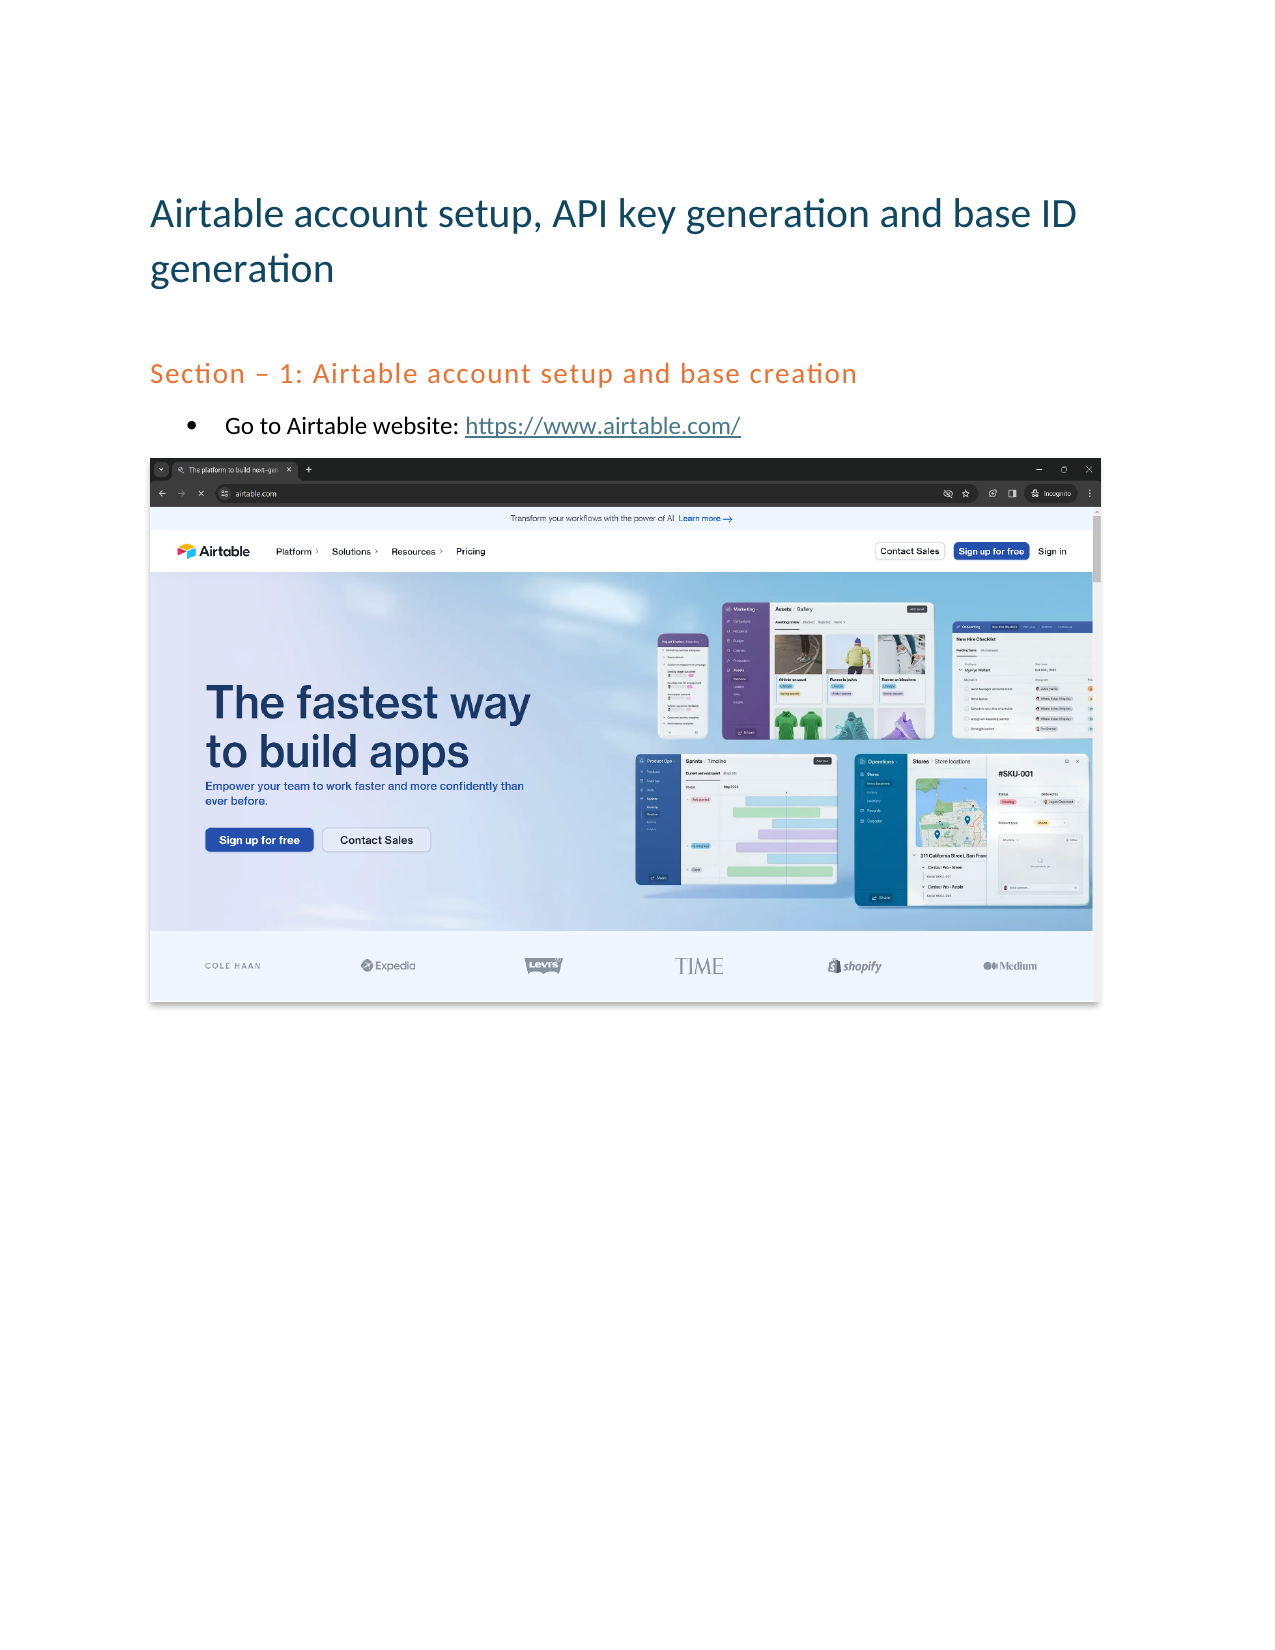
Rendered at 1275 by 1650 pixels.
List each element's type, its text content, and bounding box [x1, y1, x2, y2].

subtitle Section – 1: Airtable account setup and base creation [150, 355, 1125, 391]
subtitle Airtable account setup, API key generation and base ID generation [150, 187, 1125, 293]
picture [150, 458, 1101, 1002]
list Go to Airtable website: https://www.airtable.com/ [187, 410, 1125, 441]
